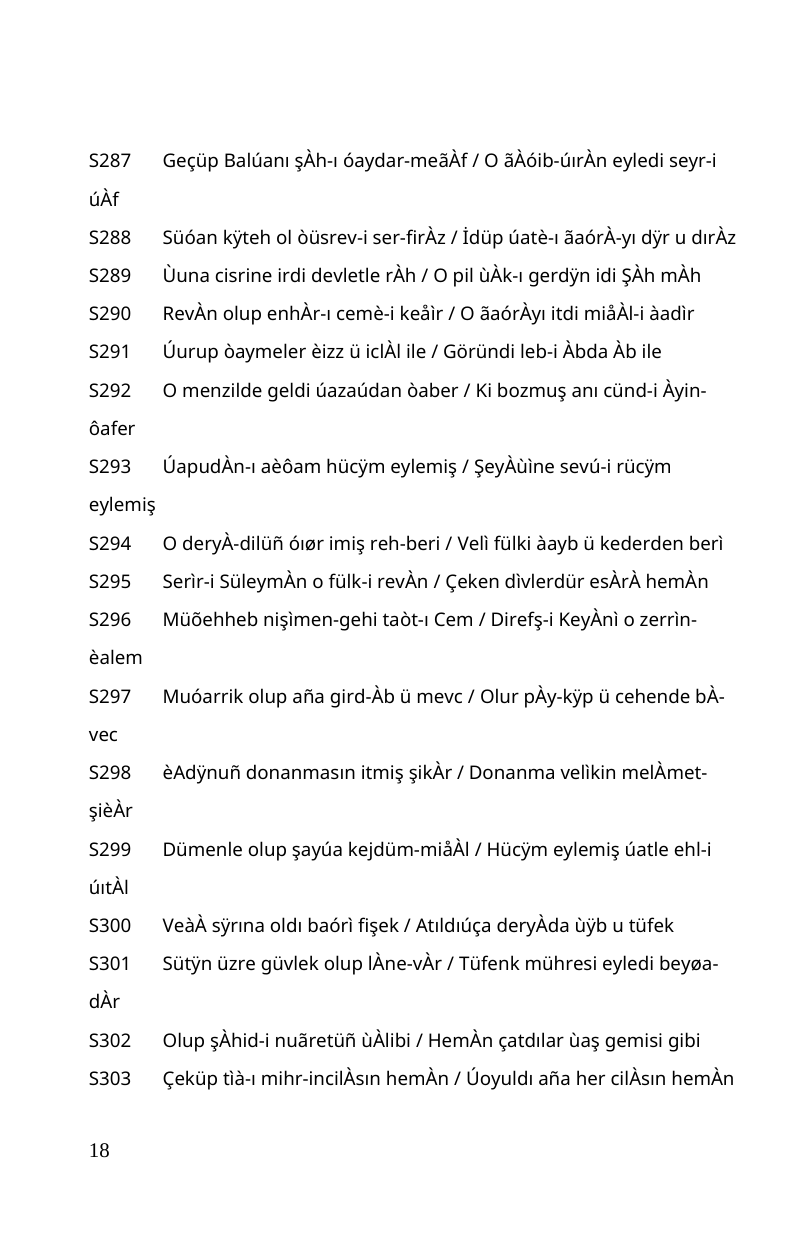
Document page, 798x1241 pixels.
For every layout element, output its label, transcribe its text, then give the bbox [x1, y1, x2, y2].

text S289 Ùuna cisrine irdi devletle rÀh / O pil ùÀk-ı gerdÿn idi ŞÀh mÀh [89, 262, 738, 288]
text S302 Olup şÀhid-i nuãretüñ ùÀlibi / HemÀn çatdılar ùaş gemisi gibi [89, 1027, 738, 1052]
text S295 Serìr-i SüleymÀn o fülk-i revÀn / Çeken dìvlerdür esÀrÀ hemÀn [89, 568, 738, 594]
text S288 Süóan kÿteh ol òüsrev-i ser-firÀz / İdüp úatè-ı ãaórÀ-yı dÿr u dırÀz [89, 224, 738, 250]
text S299 Dümenle olup şayúa kejdüm-miåÀl / Hücÿm eylemiş úatle ehl-i úıtÀl [89, 836, 738, 899]
text S303 Çeküp tìà-ı mihr-incilÀsın hemÀn / Úoyuldı aña her cilÀsın hemÀn [89, 1065, 738, 1091]
text S290 RevÀn olup enhÀr-ı cemè-i keåìr / O ãaórÀyı itdi miåÀl-i àadìr [89, 301, 738, 326]
text S291 Úurup òaymeler èizz ü iclÀl ile / Göründi leb-i Àbda Àb ile [89, 339, 738, 364]
text S300 VeàÀ sÿrına oldı baórì fişek / Atıldıúça deryÀda ùÿb u tüfek [89, 912, 738, 938]
text S297 Muóarrik olup aña gird-Àb ü mevc / Olur pÀy-kÿp ü cehende bÀ-vec [89, 683, 738, 747]
text S294 O deryÀ-dilüñ óıør imiş reh-beri / Velì fülki àayb ü kederden berì [89, 530, 738, 556]
text S287 Geçüp Balúanı şÀh-ı óaydar-meãÀf / O ãÀóib-úırÀn eyledi seyr-i úÀf [89, 148, 738, 211]
text S296 Müõehheb nişìmen-gehi taòt-ı Cem / Direfş-i KeyÀnì o zerrìn-èalem [89, 606, 738, 670]
text S292 O menzilde geldi úazaúdan òaber / Ki bozmuş anı cünd-i Àyin-ôafer [89, 377, 738, 441]
text S301 Sütÿn üzre güvlek olup lÀne-vÀr / Tüfenk mühresi eyledi beyøa-dÀr [89, 951, 738, 1014]
text S298 èAdÿnuñ donanmasın itmiş şikÀr / Donanma velìkin melÀmet-şièÀr [89, 759, 738, 823]
text S293 ÚapudÀn-ı aèôam hücÿm eylemiş / ŞeyÀùìne sevú-i rücÿm eylemiş [89, 453, 738, 517]
